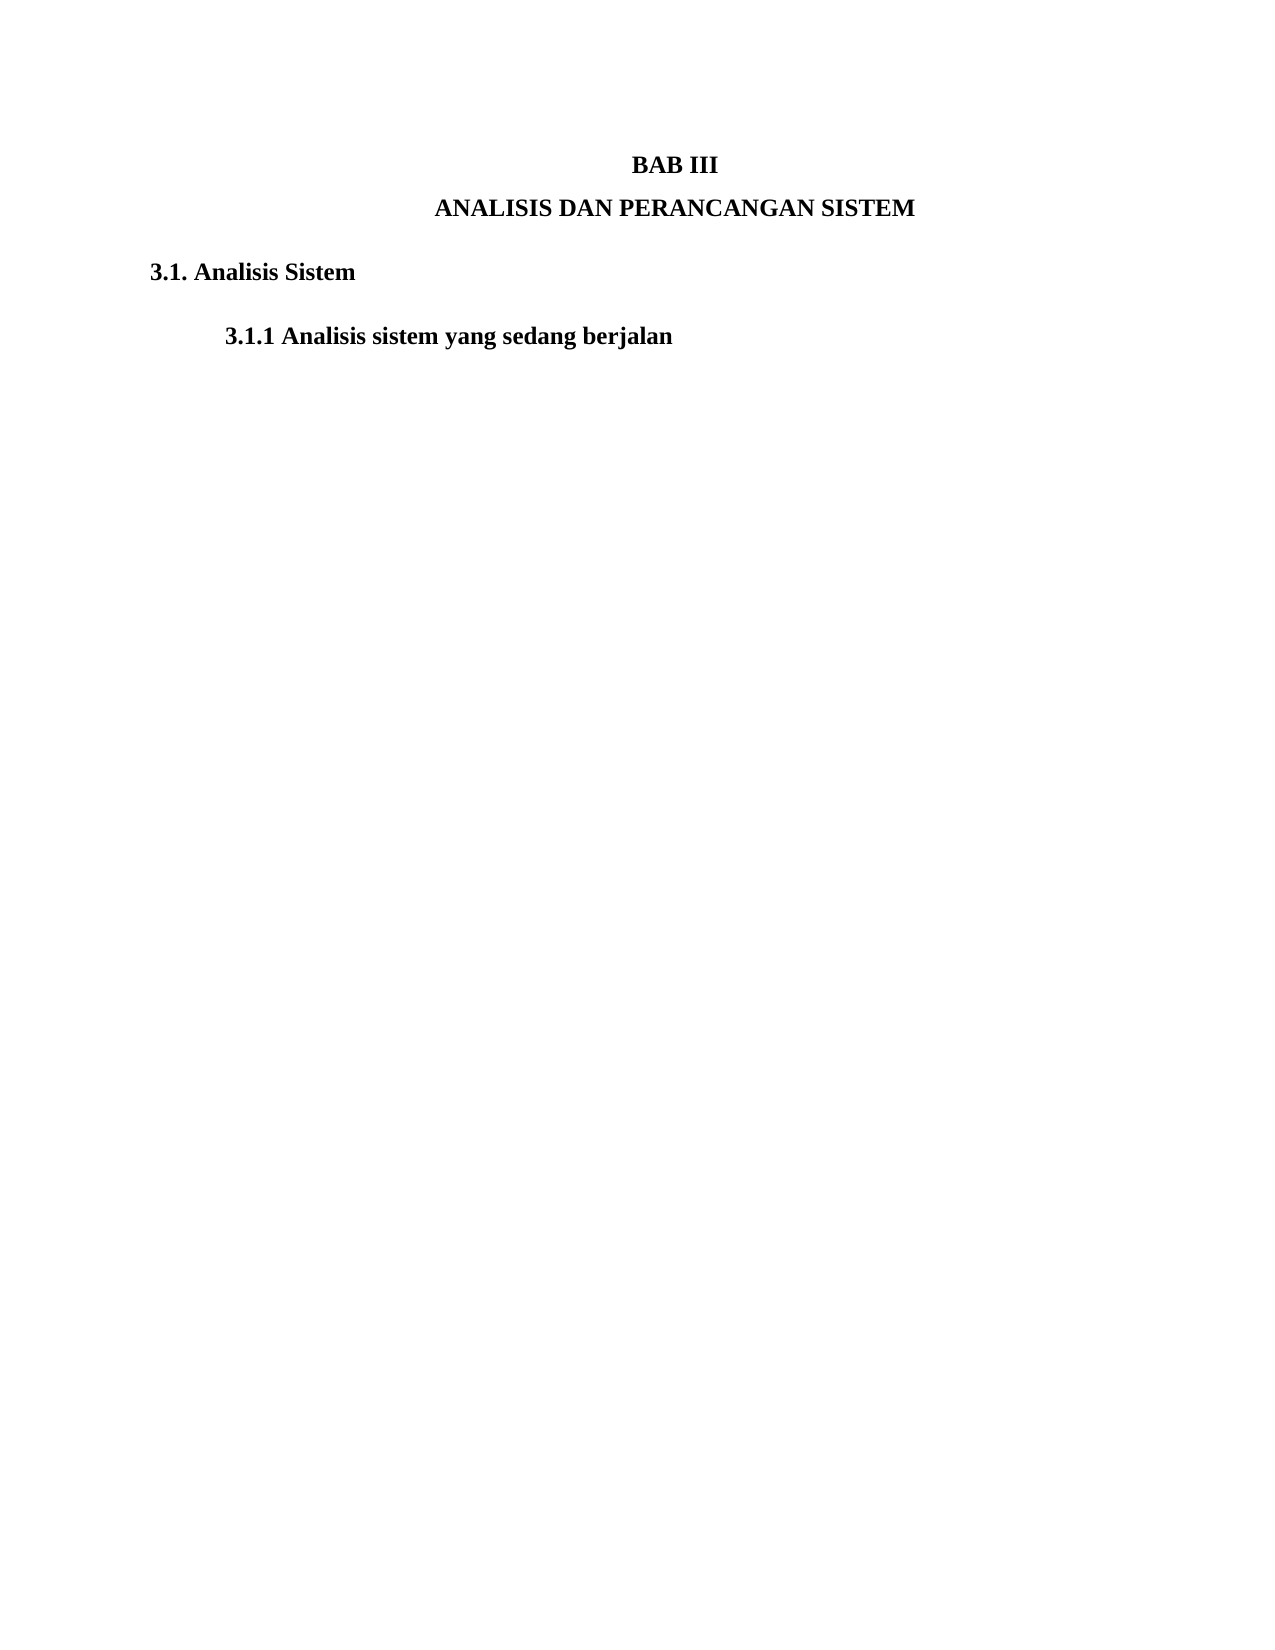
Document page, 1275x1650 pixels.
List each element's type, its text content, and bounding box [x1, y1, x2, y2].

text 3.1.1 Analisis sistem yang sedang berjalan [150, 321, 1125, 350]
list ANALISIS DAN PERANCANGAN SISTEM [225, 193, 1125, 222]
text 3.1. Analisis Sistem [150, 257, 1125, 286]
list BAB III [225, 150, 1125, 179]
